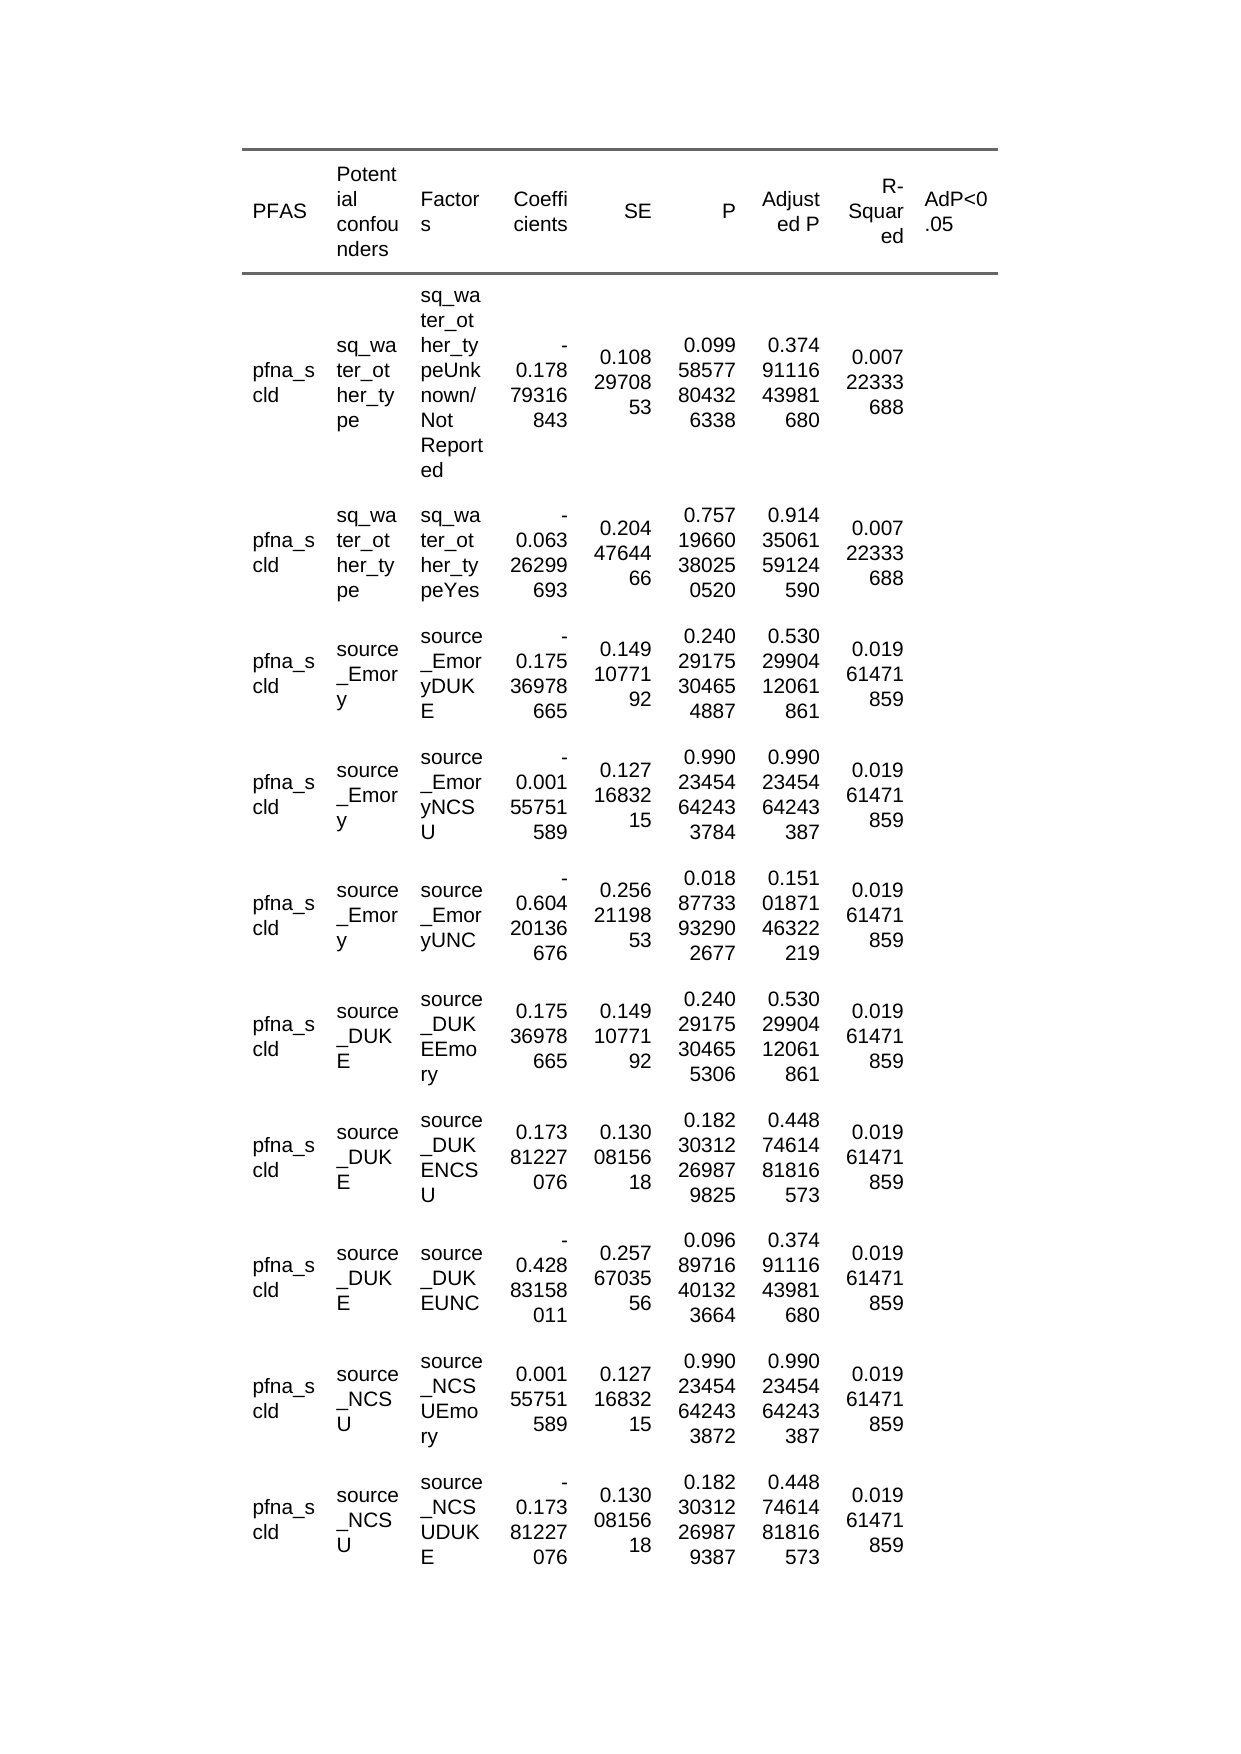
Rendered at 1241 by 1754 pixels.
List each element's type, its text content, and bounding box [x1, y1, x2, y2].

table_header PFAS [242, 151, 326, 272]
table_header Potential confounders [326, 151, 410, 272]
table_header SE [578, 151, 662, 272]
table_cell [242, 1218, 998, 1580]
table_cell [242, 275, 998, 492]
table_header Adjusted P [746, 151, 830, 272]
table_header R-Squared [830, 151, 914, 272]
table_header AdP<0.05 [914, 151, 998, 272]
table_header Factors [410, 151, 494, 272]
table_header Coefficients [494, 151, 578, 272]
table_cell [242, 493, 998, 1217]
table_header P [662, 151, 746, 272]
